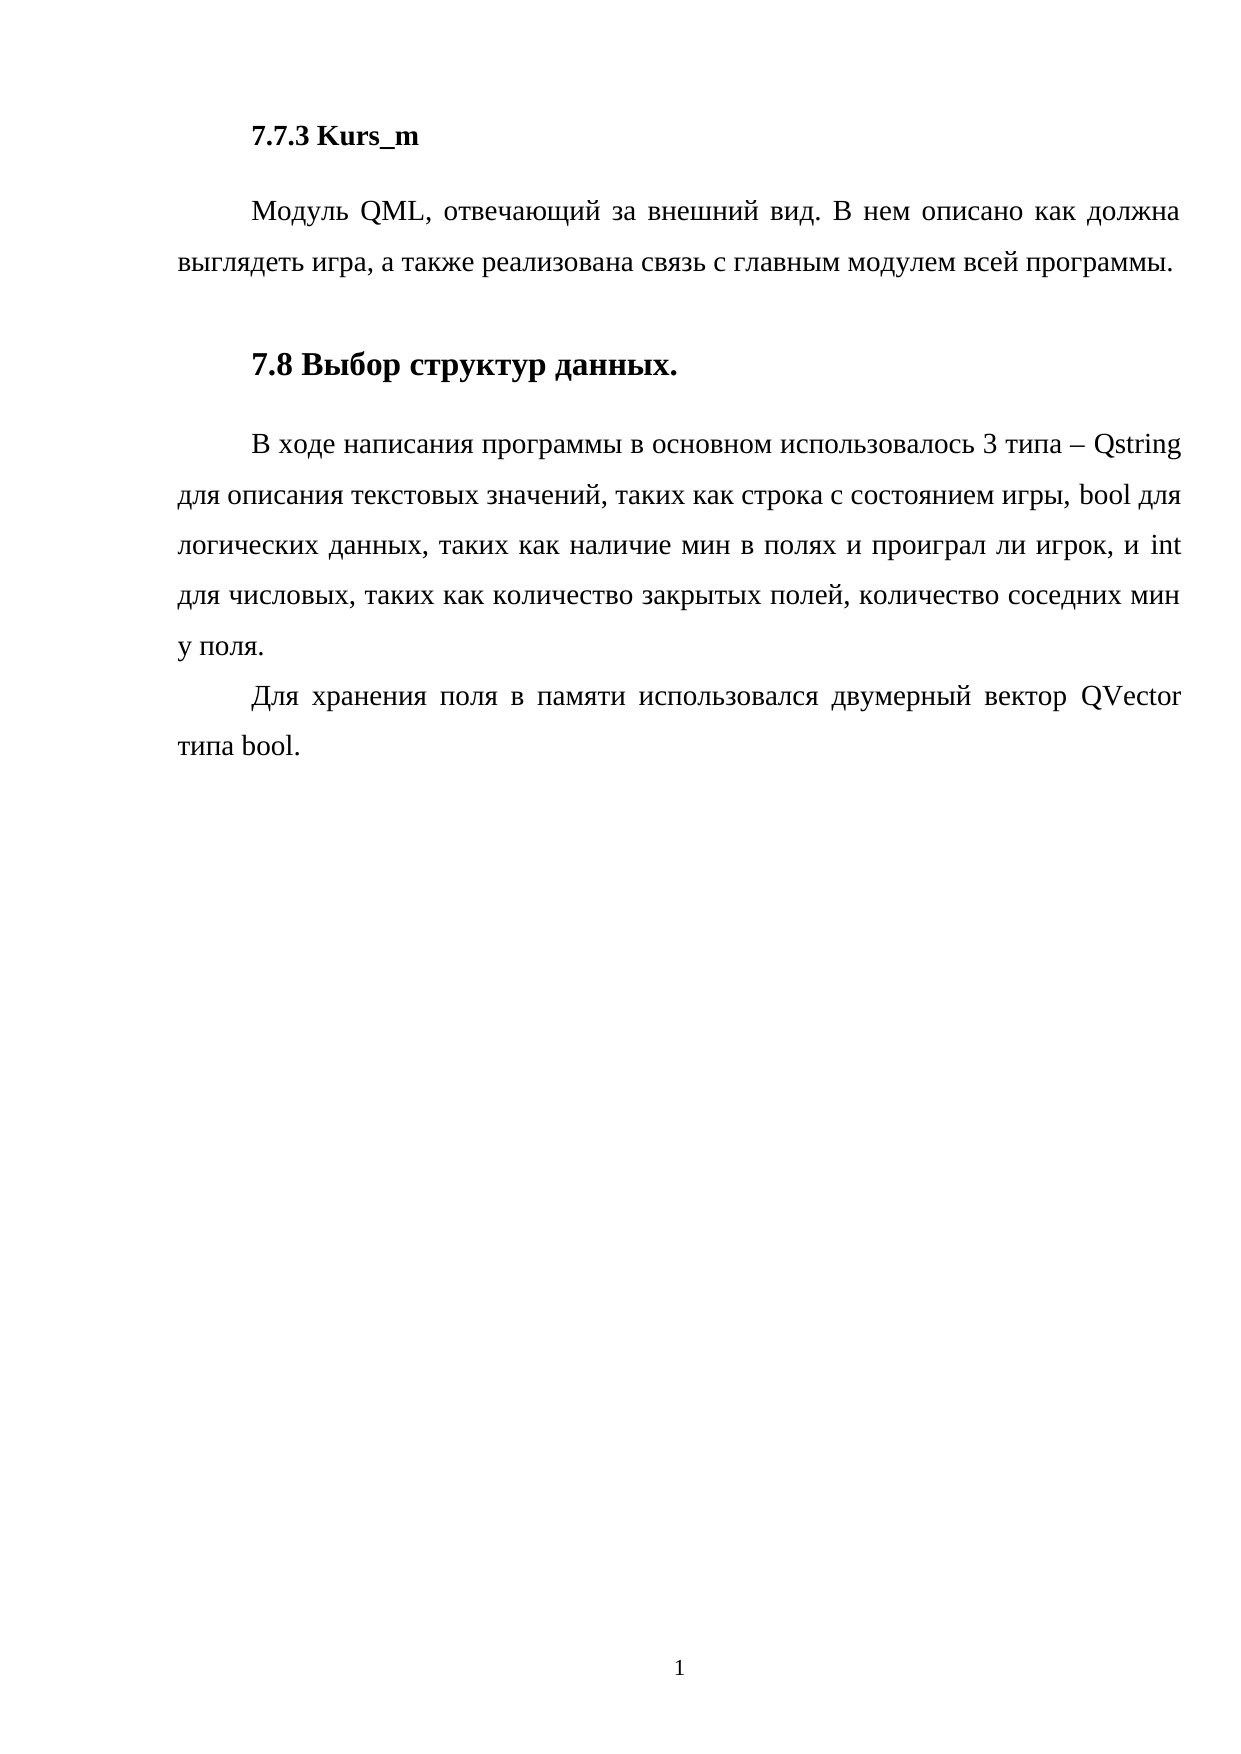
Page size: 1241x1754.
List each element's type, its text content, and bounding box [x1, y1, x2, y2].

text Модуль QML, отвечающий за внешний вид. В нем описано как должна выглядеть игра, а также реализована связь с главным модулем всей программы. [177, 193, 1181, 277]
text Для хранения поля в памяти использовался двумерный вектор QVector типа bool. [177, 678, 1181, 762]
subtitle 7.8 Выбор структур данных. [177, 344, 1181, 382]
subtitle 7.7.3 Kurs_m [177, 118, 1181, 152]
text В ходе написания программы в основном использовалось 3 типа – Qstring для описания текстовых значений, таких как строка с состоянием игры, bool для логических данных, таких как наличие мин в полях и проиграл ли игрок, и int для числовых, таких как количество закрытых полей, количество соседних мин у поля. [177, 427, 1181, 661]
